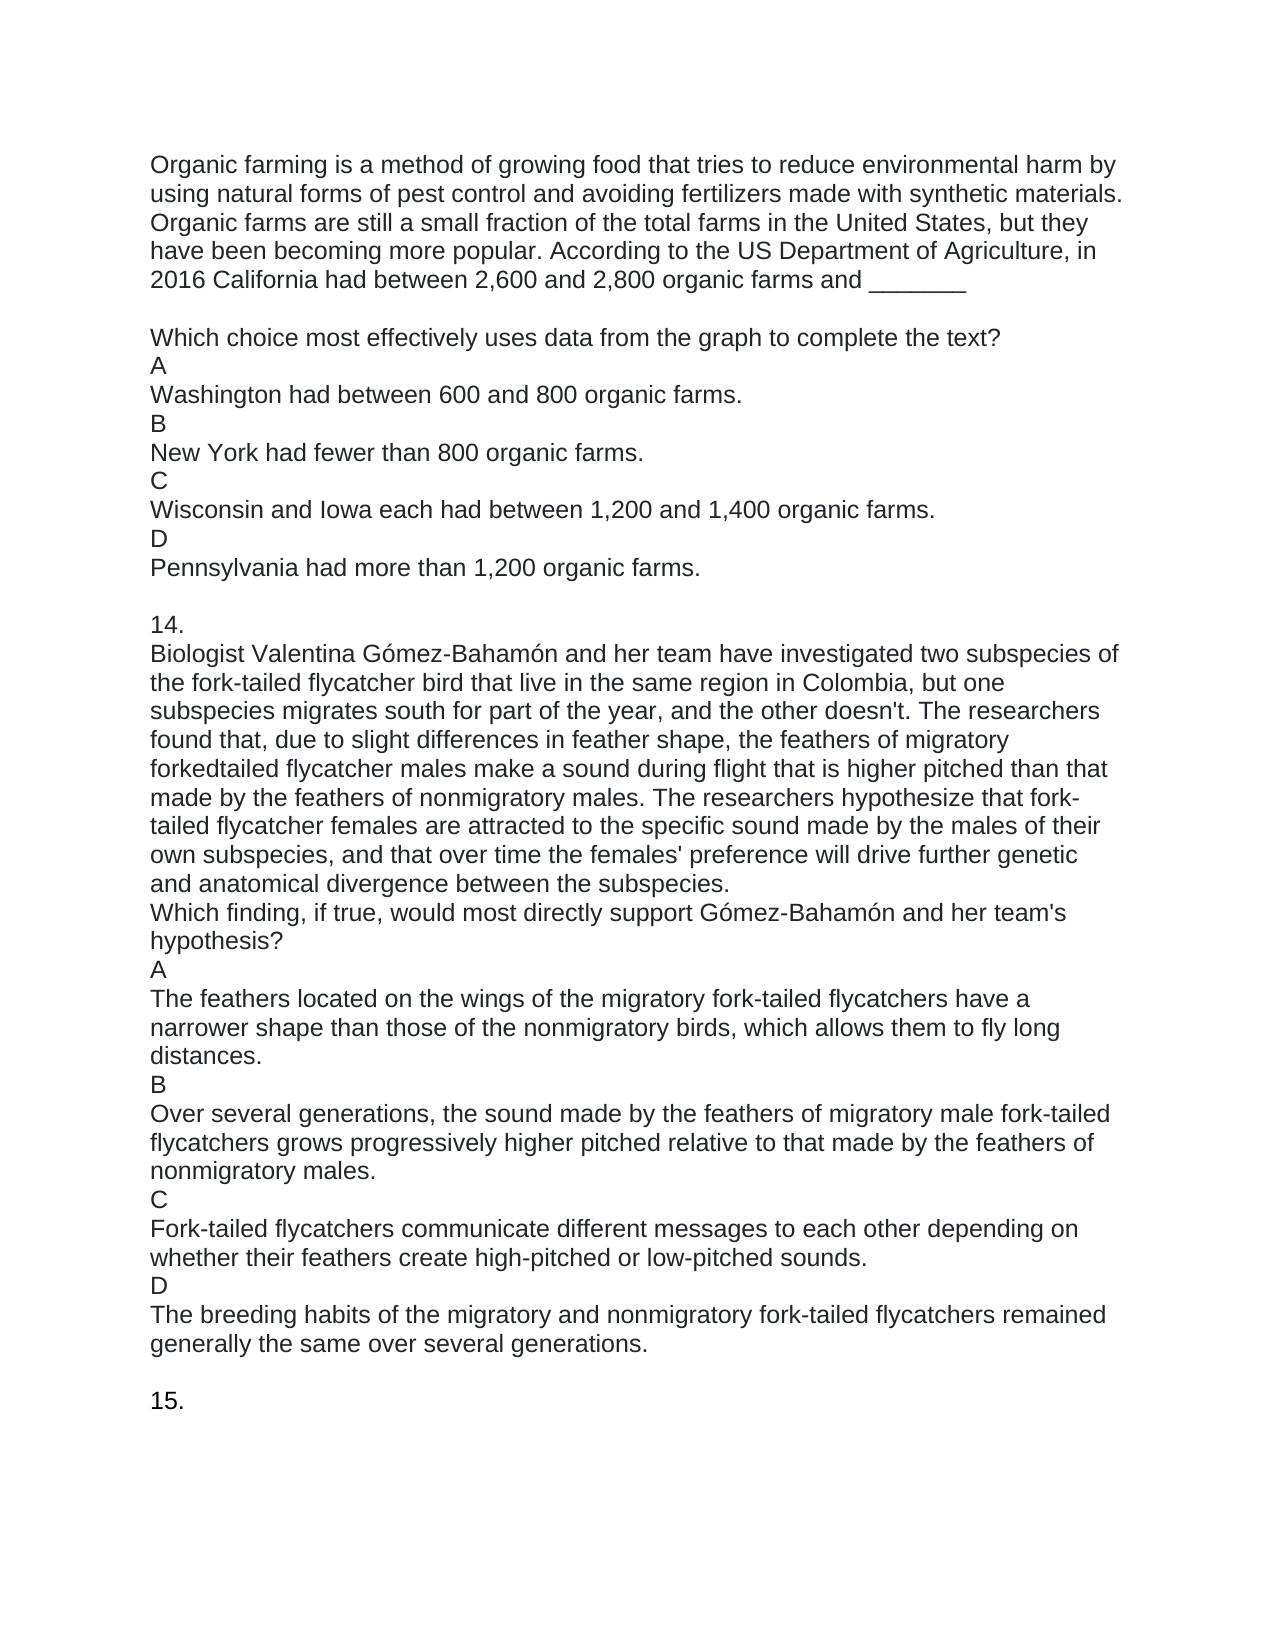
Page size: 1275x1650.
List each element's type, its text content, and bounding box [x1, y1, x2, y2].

text The feathers located on the wings of the migratory fork-tailed flycatchers have a narrower shape than those of the nonmigratory birds, which allows them to fly long distances. [150, 984, 1125, 1070]
text 14. [150, 610, 1125, 639]
text D [150, 524, 1125, 552]
text The breeding habits of the migratory and nonmigratory fork-tailed flycatchers remained generally the same over several generations. [150, 1300, 1125, 1357]
text 15. [150, 1386, 1125, 1415]
text C [150, 466, 1125, 495]
text Wisconsin and Iowa each had between 1,200 and 1,400 organic farms. [150, 495, 1125, 524]
text Which choice most effectively uses data from the graph to complete the text? [150, 322, 1125, 351]
text New York had fewer than 800 organic farms. [150, 437, 1125, 466]
text D [150, 1271, 1125, 1300]
text Pennsylvania had more than 1,200 organic farms. [150, 552, 1125, 581]
text Biologist Valentina Gómez-Bahamón and her team have investigated two subspecies of the fork-tailed flycatcher bird that live in the same region in Colombia, but one subspecies migrates south for part of the year, and the other doesn't. The researchers found that, due to slight differences in feather shape, the feathers of migratory forkedtailed flycatcher males make a sound during flight that is higher pitched than that made by the feathers of nonmigratory males. The researchers hypothesize that fork-tailed flycatcher females are attracted to the specific sound made by the males of their own subspecies, and that over time the females' preference will drive further genetic and anatomical divergence between the subspecies. [150, 639, 1125, 897]
text C [150, 1185, 1125, 1214]
text B [150, 409, 1125, 437]
text Over several generations, the sound made by the feathers of migratory male fork-tailed flycatchers grows progressively higher pitched relative to that made by the feathers of nonmigratory males. [150, 1099, 1125, 1185]
text A [150, 351, 1125, 380]
text Which finding, if true, would most directly support Gómez-Bahamón and her team's hypothesis? [150, 897, 1125, 955]
text Washington had between 600 and 800 organic farms. [150, 380, 1125, 409]
text Organic farming is a method of growing food that tries to reduce environmental harm by using natural forms of pest control and avoiding fertilizers made with synthetic materials. Organic farms are still a small fraction of the total farms in the United States, but they have been becoming more popular. According to the US Department of Agriculture, in 2016 California had between 2,600 and 2,800 organic farms and _______ [150, 150, 1125, 294]
text Fork-tailed flycatchers communicate different messages to each other depending on whether their feathers create high-pitched or low-pitched sounds. [150, 1214, 1125, 1271]
text B [150, 1070, 1125, 1099]
text A [150, 955, 1125, 984]
